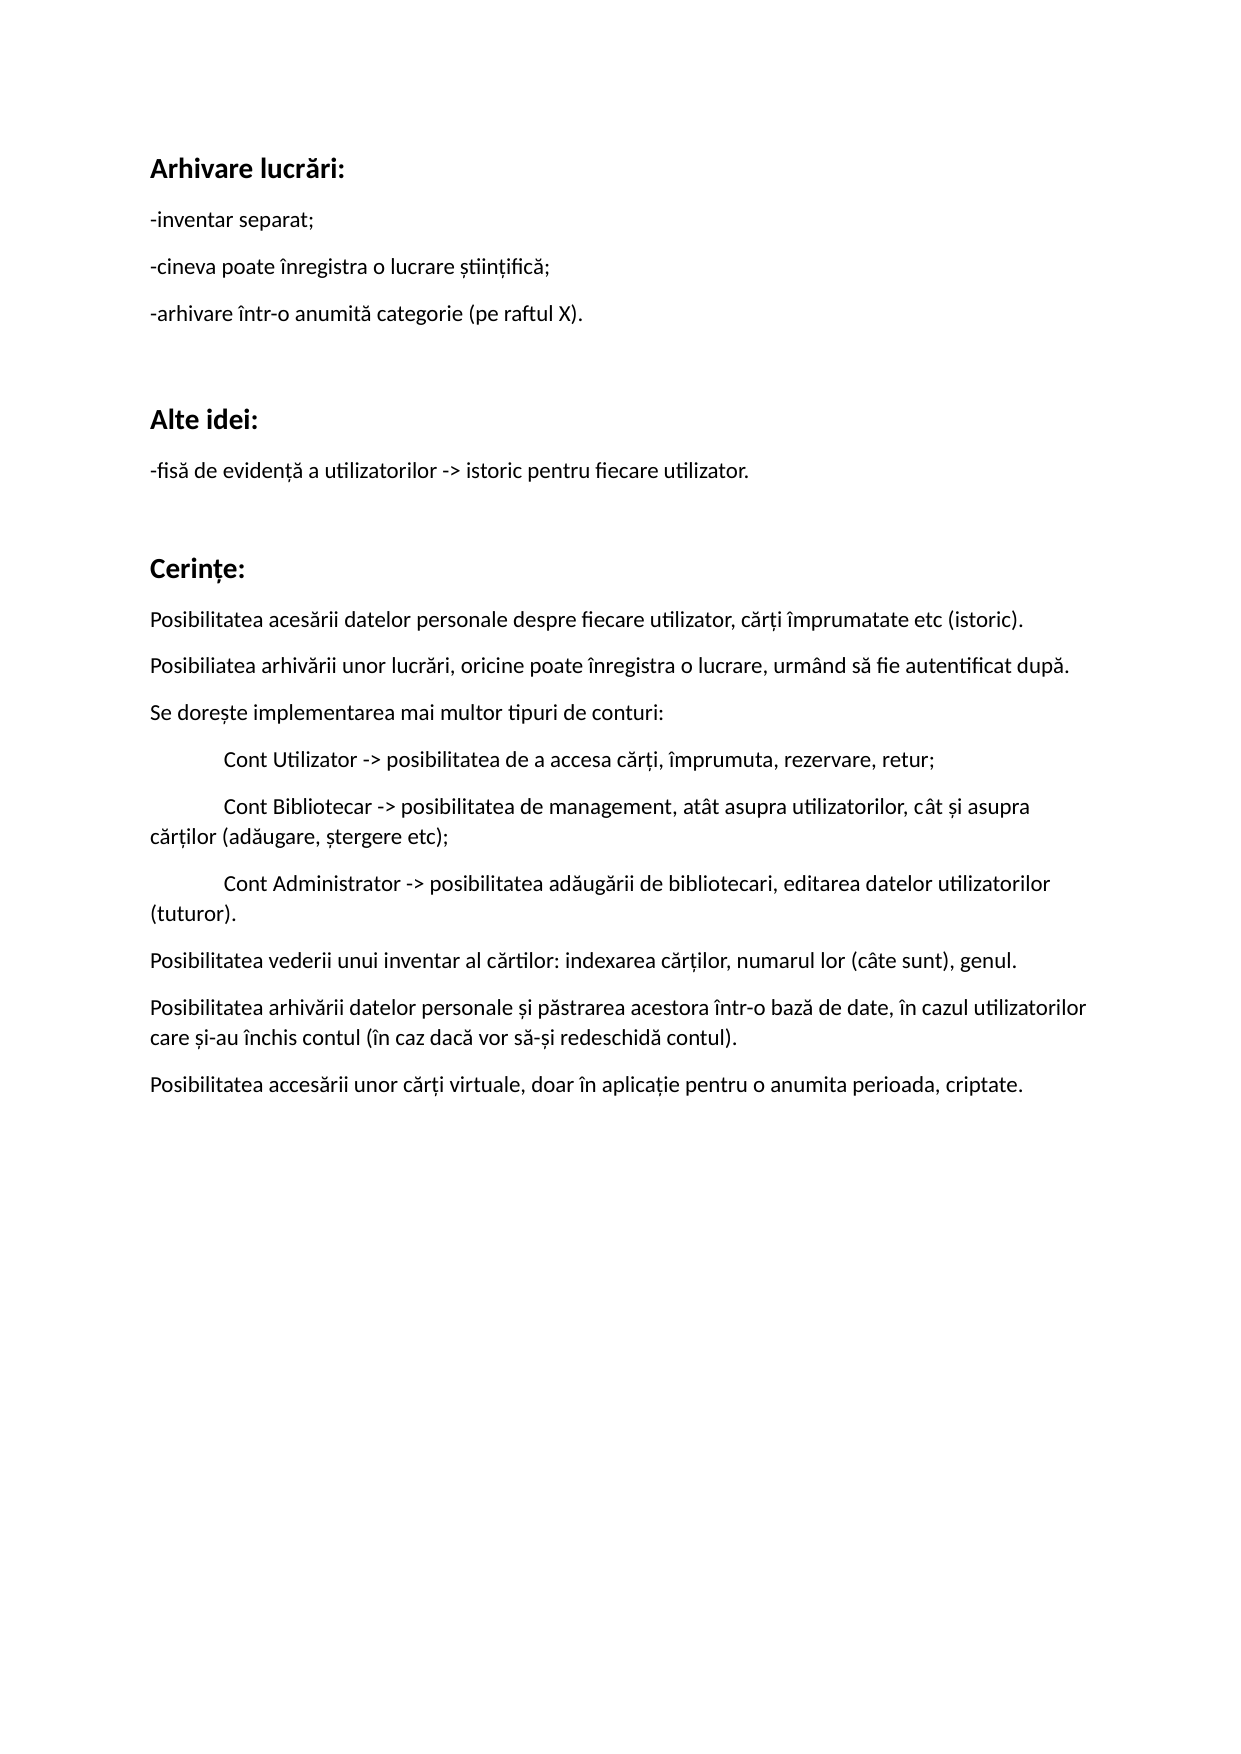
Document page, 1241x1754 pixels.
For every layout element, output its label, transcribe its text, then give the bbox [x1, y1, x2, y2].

text -inventar separat; [150, 205, 1090, 233]
text Cerințe: [150, 550, 1090, 585]
text Posibilitatea arhivării datelor personale și păstrarea acestora într-o bază de date, în cazul utilizatorilor care și-au închis contul (în caz dacă vor să-și redeschidă contul). [150, 993, 1090, 1052]
text -cineva poate înregistra o lucrare științifică; [150, 252, 1090, 280]
text Cont Utilizator -> posibilitatea de a accesa cărți, împrumuta, rezervare, retur; [150, 745, 1090, 773]
text Posibilitatea vederii unui inventar al cărtilor: indexarea cărților, numarul lor (câte sunt), genul. [150, 946, 1090, 974]
text -fisă de evidență a utilizatorilor -> istoric pentru fiecare utilizator. [150, 456, 1090, 484]
text Posibiliatea arhivării unor lucrări, oricine poate înregistra o lucrare, urmând să fie autentificat după. [150, 652, 1090, 680]
text Cont Administrator -> posibilitatea adăugării de bibliotecari, editarea datelor utilizatorilor (tuturor). [150, 869, 1090, 928]
text Posibilitatea acesării datelor personale despre fiecare utilizator, cărți împrumatate etc (istoric). [150, 605, 1090, 633]
text Posibilitatea accesării unor cărți virtuale, doar în aplicație pentru o anumita perioada, criptate. [150, 1070, 1090, 1098]
text Cont Bibliotecar -> posibilitatea de management, atât asupra utilizatorilor, cât și asupra cărților (adăugare, ștergere etc); [150, 792, 1090, 851]
text -arhivare într-o anumită categorie (pe raftul X). [150, 299, 1090, 327]
text Arhivare lucrări: [150, 150, 1090, 186]
text Se dorește implementarea mai multor tipuri de conturi: [150, 698, 1090, 727]
text Alte idei: [150, 401, 1090, 436]
